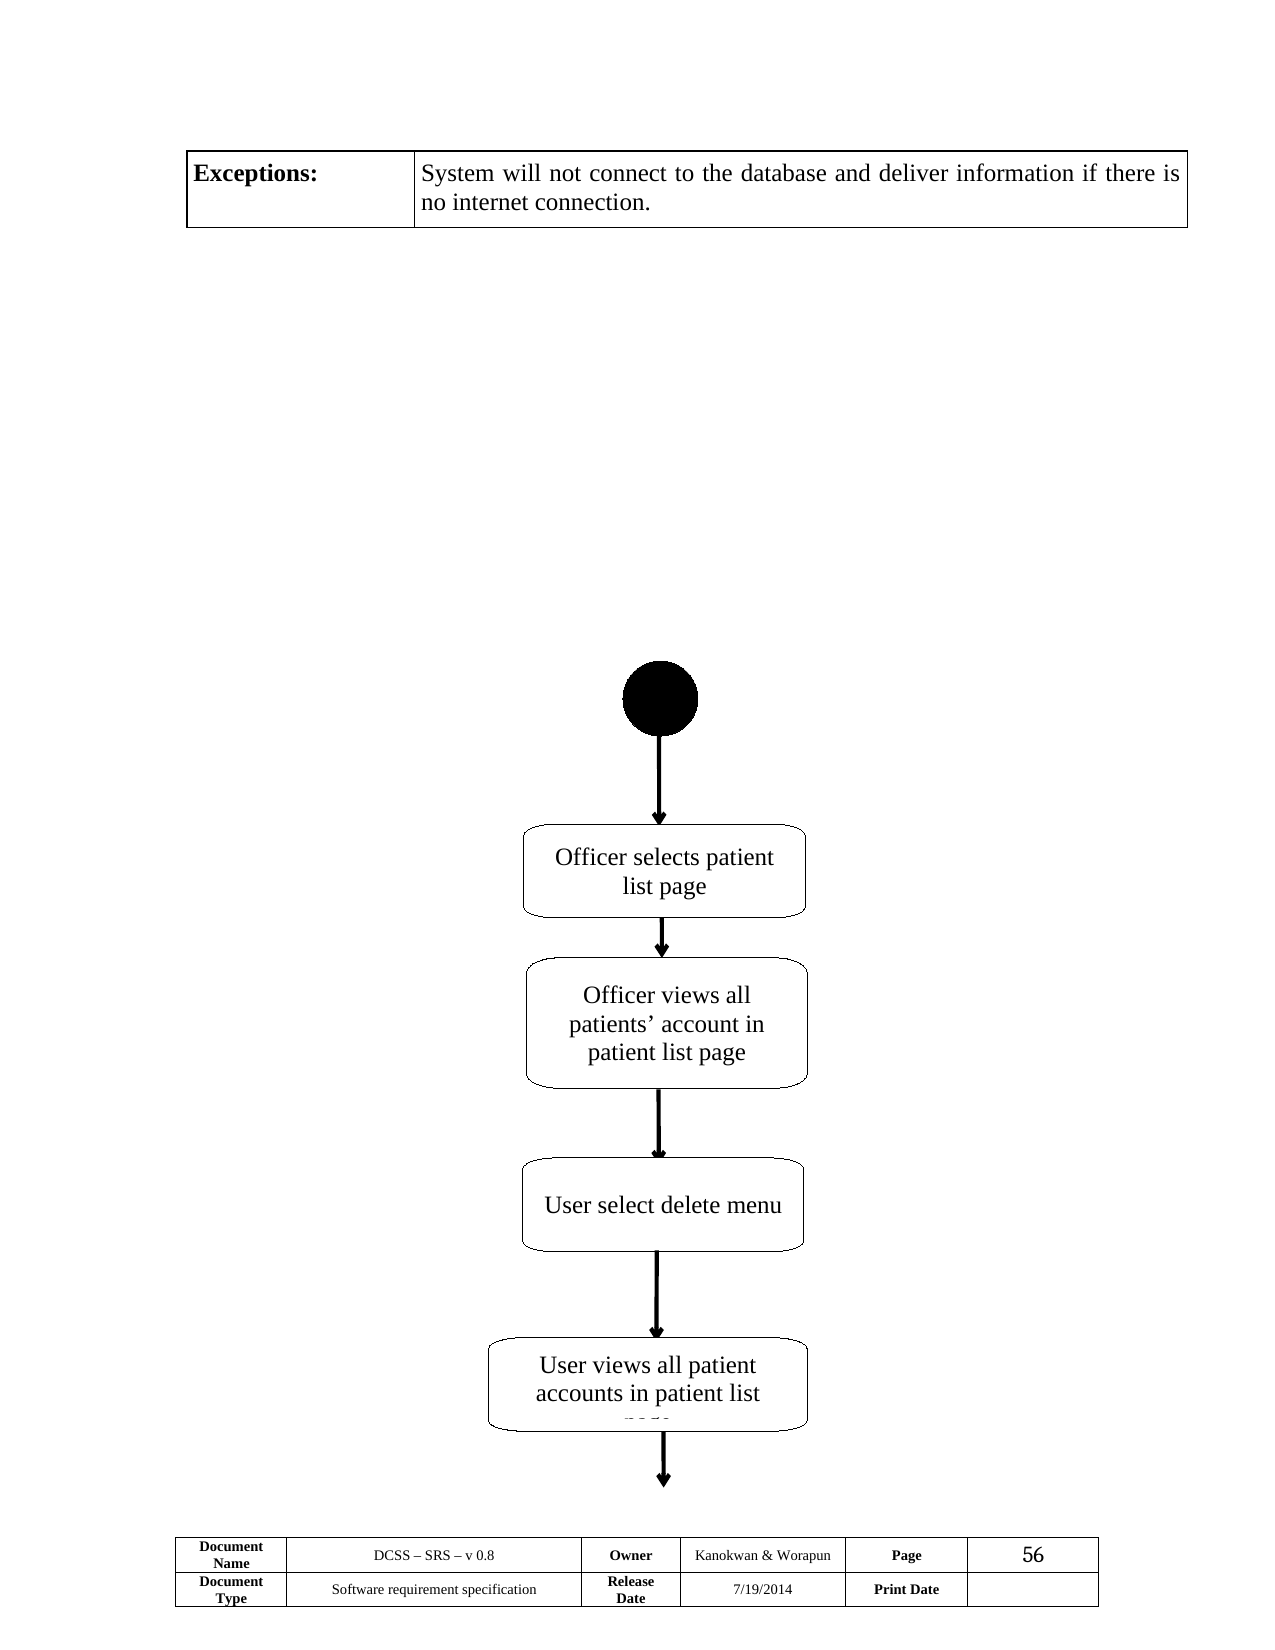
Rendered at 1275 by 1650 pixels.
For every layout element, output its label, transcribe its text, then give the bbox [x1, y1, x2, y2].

table_cell System will not connect to the database and deliver information if there is no internet connection. [415, 152, 1187, 227]
table_cell Exceptions: [188, 152, 414, 227]
